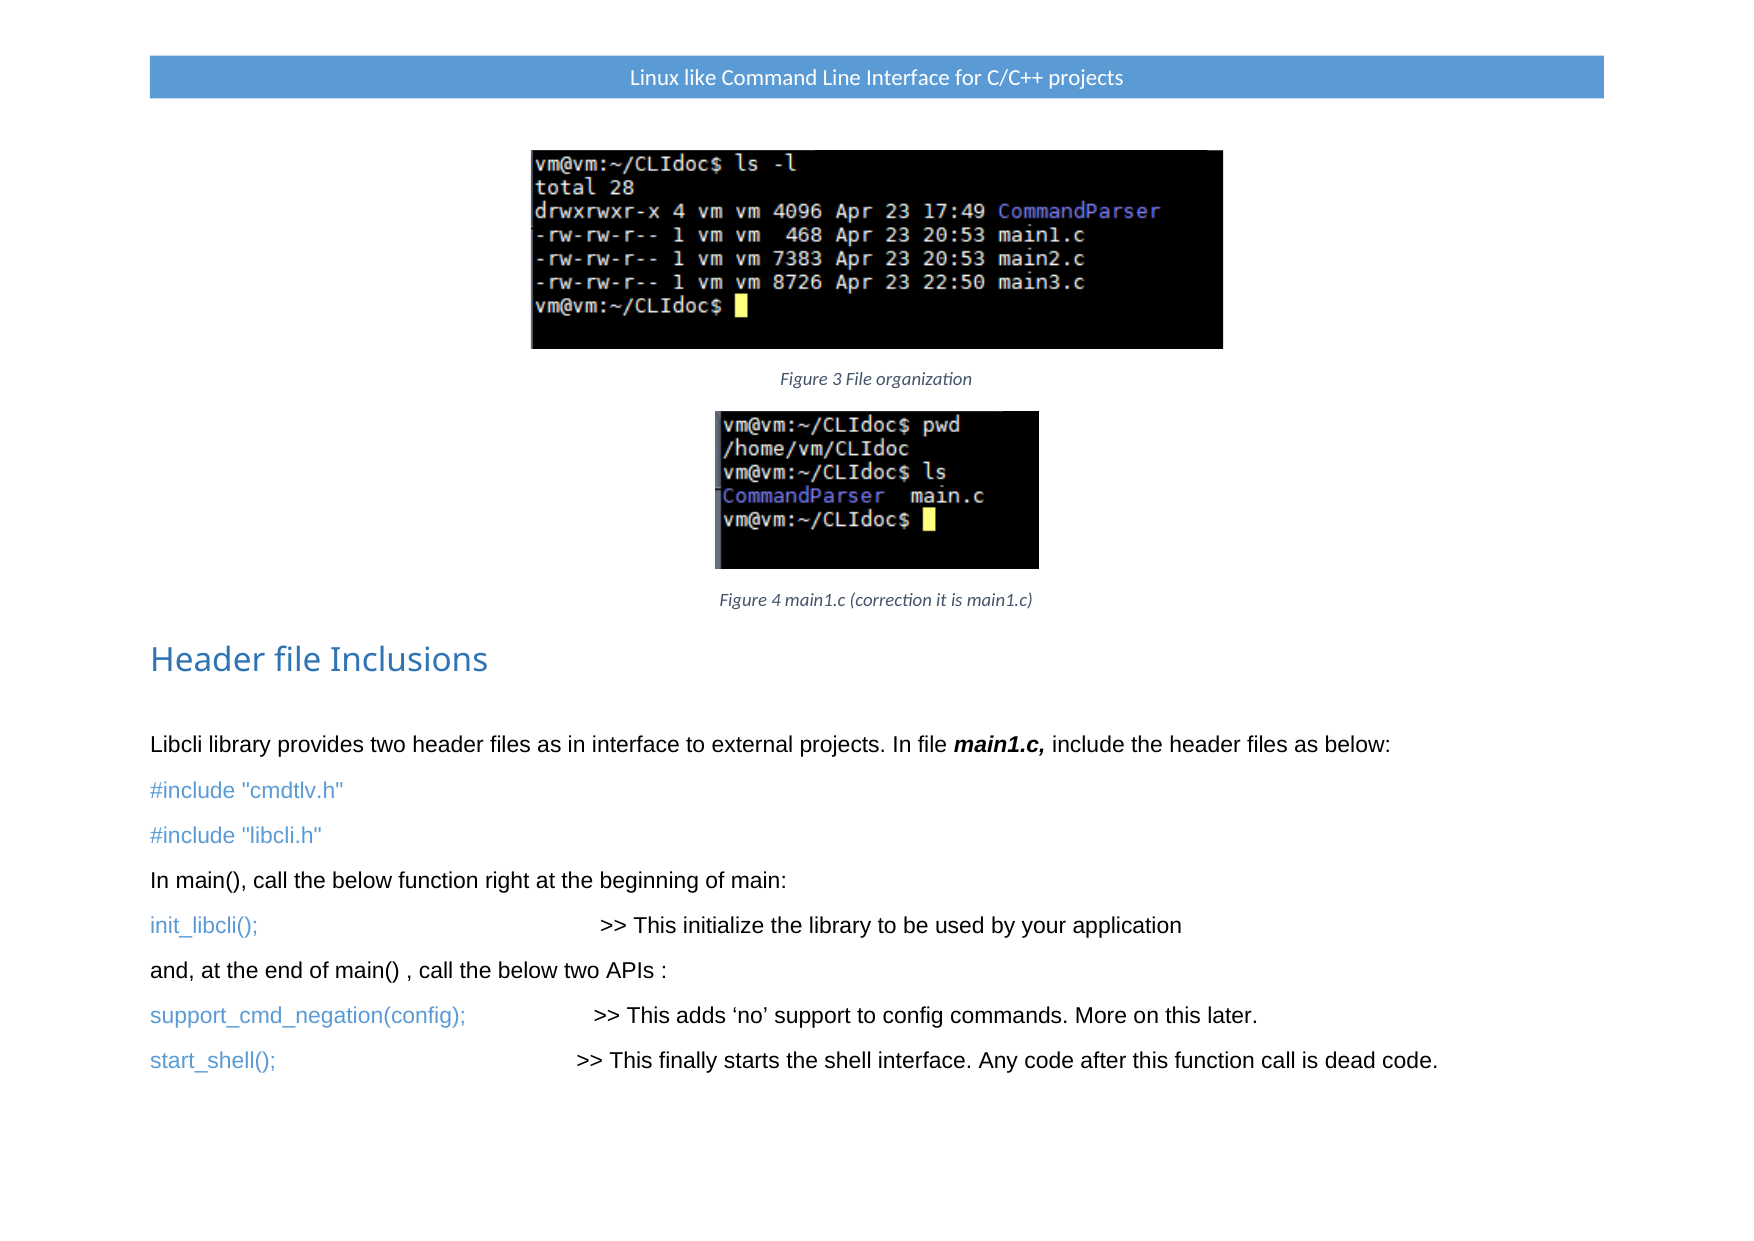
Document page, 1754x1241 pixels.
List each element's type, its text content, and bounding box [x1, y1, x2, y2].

picture [530, 150, 1224, 349]
text start_shell(); >> This finally starts the shell interface. Any code after this function call is dead code. [150, 1047, 1604, 1073]
text In main(), call the below function right at the beginning of main: [150, 867, 1604, 893]
text init_libcli(); >> This initialize the library to be used by your application [150, 912, 1604, 938]
text #include "cmdtlv.h" [150, 777, 1604, 803]
text #include "libcli.h" [150, 822, 1604, 848]
text and, at the end of main() , call the below two APIs : [150, 957, 1604, 983]
picture [715, 411, 1039, 569]
text Libcli library provides two header files as in interface to external projects. In file main1.c, include the header files as below: [150, 731, 1604, 758]
subtitle Header file Inclusions [150, 636, 1604, 681]
text support_cmd_negation(config); >> This adds ‘no’ support to config commands. More on this later. [150, 1002, 1604, 1028]
